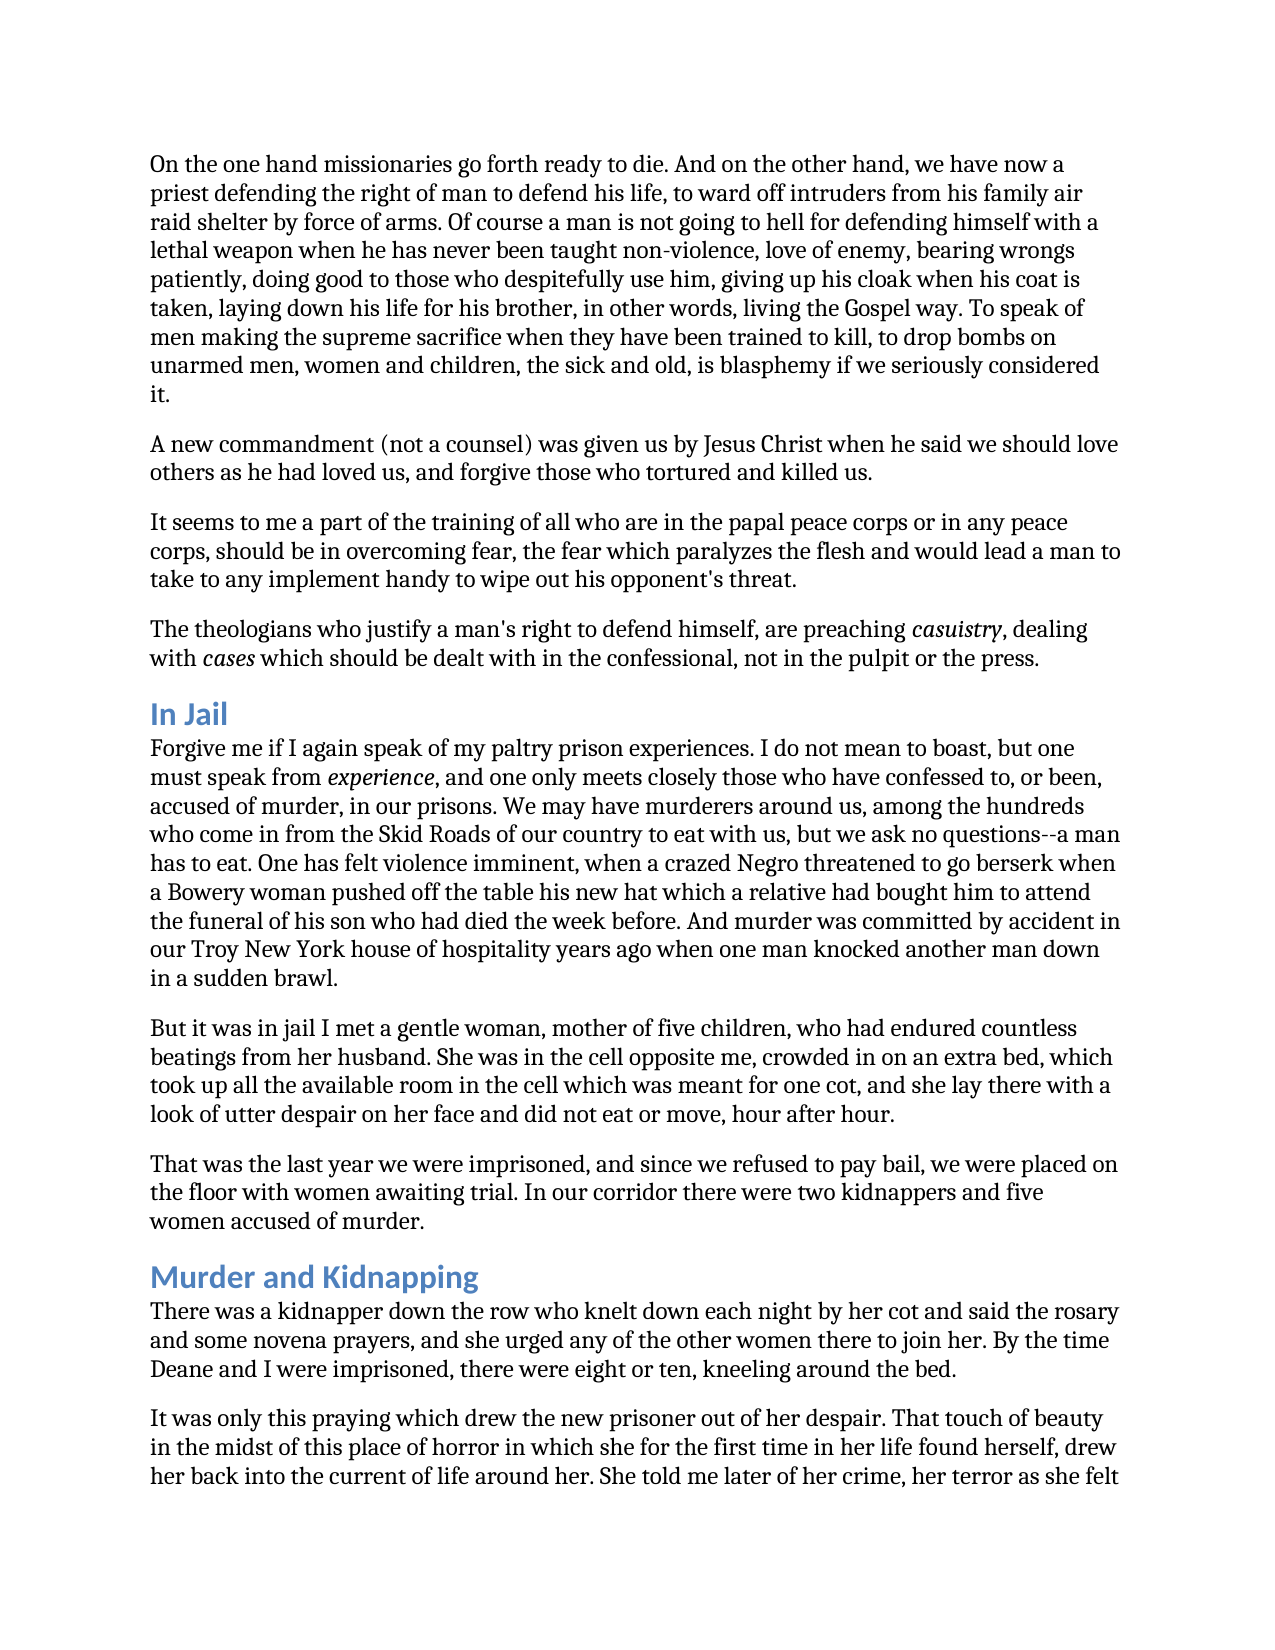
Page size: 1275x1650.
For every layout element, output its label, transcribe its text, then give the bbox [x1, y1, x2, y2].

text It seems to me a part of the training of all who are in the papal peace corps or in any peace corps, should be in overcoming fear, the fear which paralyzes the flesh and would lead a man to take to any implement handy to wipe out his opponent's threat. [150, 508, 1125, 594]
text A new commandment (not a counsel) was given us by Jesus Christ when he said we should love others as he had loved us, and forgive those who tortured and killed us. [150, 429, 1125, 487]
text There was a kidnapper down the row who knelt down each night by her cot and said the rosary and some novena prayers, and she urged any of the other women there to join her. By the time Deane and I were imprisoned, there were eight or ten, kneeling around the bed. [150, 1297, 1125, 1383]
subtitle Murder and Kidnapping [150, 1257, 1125, 1297]
text That was the last year we were imprisoned, and since we refused to pay bail, we were placed on the floor with women awaiting trial. In our corridor there were two kidnappers and five women accused of murder. [150, 1149, 1125, 1236]
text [150, 1404, 1125, 1491]
subtitle In Jail [150, 693, 1125, 734]
text Forgive me if I again speak of my paltry prison experiences. I do not mean to boast, but one must speak from experience, and one only meets closely those who have confessed to, or been, accused of murder, in our prisons. We may have murderers around us, among the hundreds who come in from the Skid Roads of our country to eat with us, but we ask no questions--a man has to eat. One has felt violence imminent, when a crazed Negro threatened to go berserk when a Bowery woman pushed off the table his new hat which a relative had bought him to attend the funeral of his son who had died the week before. And murder was committed by accident in our Troy New York house of hospitality years ago when one man knocked another man down in a sudden brawl. [150, 734, 1125, 993]
text But it was in jail I met a gentle woman, mother of five children, who had endured countless beatings from her husband. She was in the cell opposite me, crowded in on an extra bed, which took up all the available room in the cell which was meant for one cot, and she lay there with a look of utter despair on her face and did not eat or move, hour after hour. [150, 1014, 1125, 1129]
text On the one hand missionaries go forth ready to die. And on the other hand, we have now a priest defending the right of man to defend his life, to ward off intruders from his family air raid shelter by force of arms. Of course a man is not going to hell for defending himself with a lethal weapon when he has never been taught non-violence, love of enemy, bearing wrongs patiently, doing good to those who despitefully use him, giving up his cloak when his coat is taken, laying down his life for his brother, in other words, living the Gospel way. To speak of men making the supreme sacrifice when they have been trained to kill, to drop bombs on unarmed men, women and children, the sick and old, is blasphemy if we seriously considered it. [150, 150, 1125, 409]
text The theologians who justify a man's right to defend himself, are preaching casuistry, dealing with cases which should be dealt with in the confessional, not in the pulpit or the press. [150, 615, 1125, 672]
